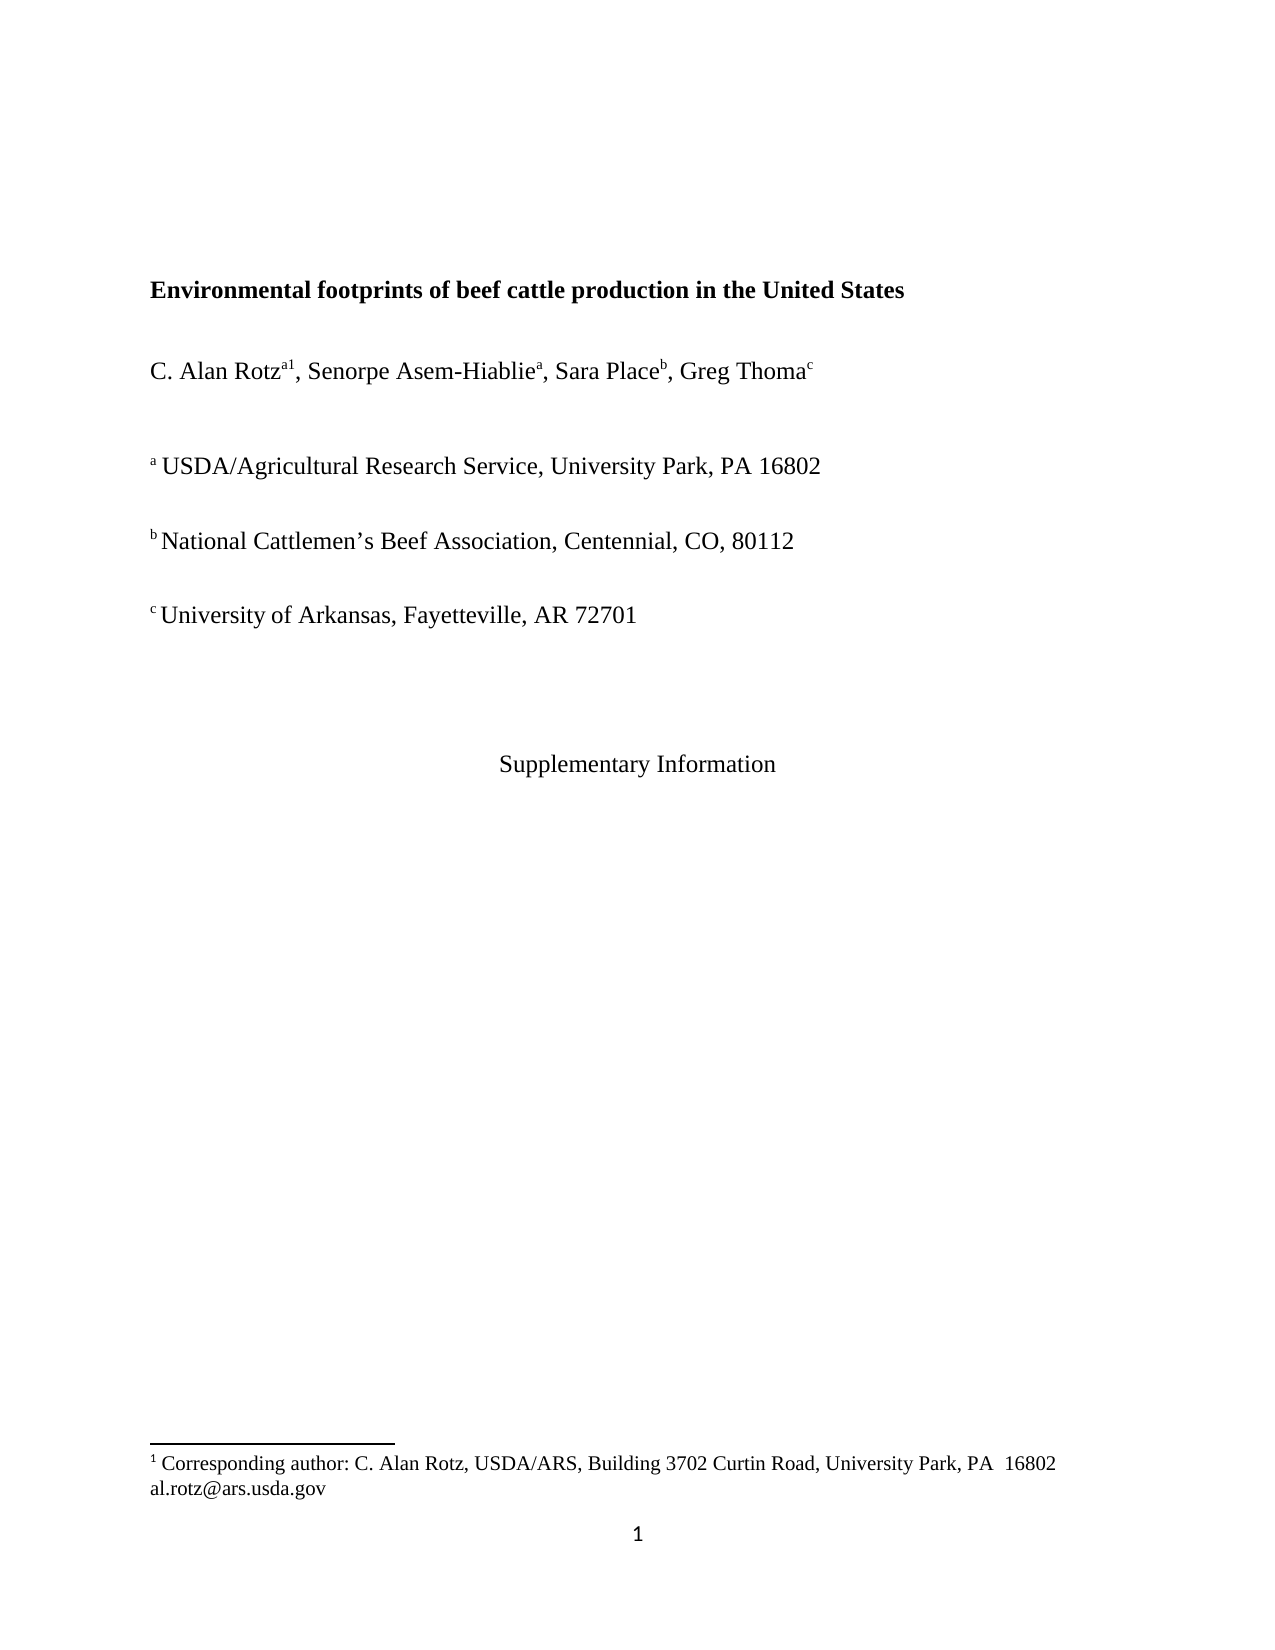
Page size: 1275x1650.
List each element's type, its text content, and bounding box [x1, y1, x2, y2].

subtitle Environmental footprints of beef cattle production in the United States [150, 275, 1125, 304]
text C. Alan Rotza, Senorpe Asem-Hiabliea, Sara Placeb, Greg Thomac [150, 356, 1125, 385]
text c University of Arkansas, Fayetteville, AR 72701 [150, 600, 1125, 629]
text b National Cattlemen’s Beef Association, Centennial, CO, 80112 [150, 526, 1125, 555]
text a USDA/Agricultural Research Service, University Park, PA 16802 [150, 451, 1125, 480]
text Supplementary Information [150, 749, 1125, 777]
